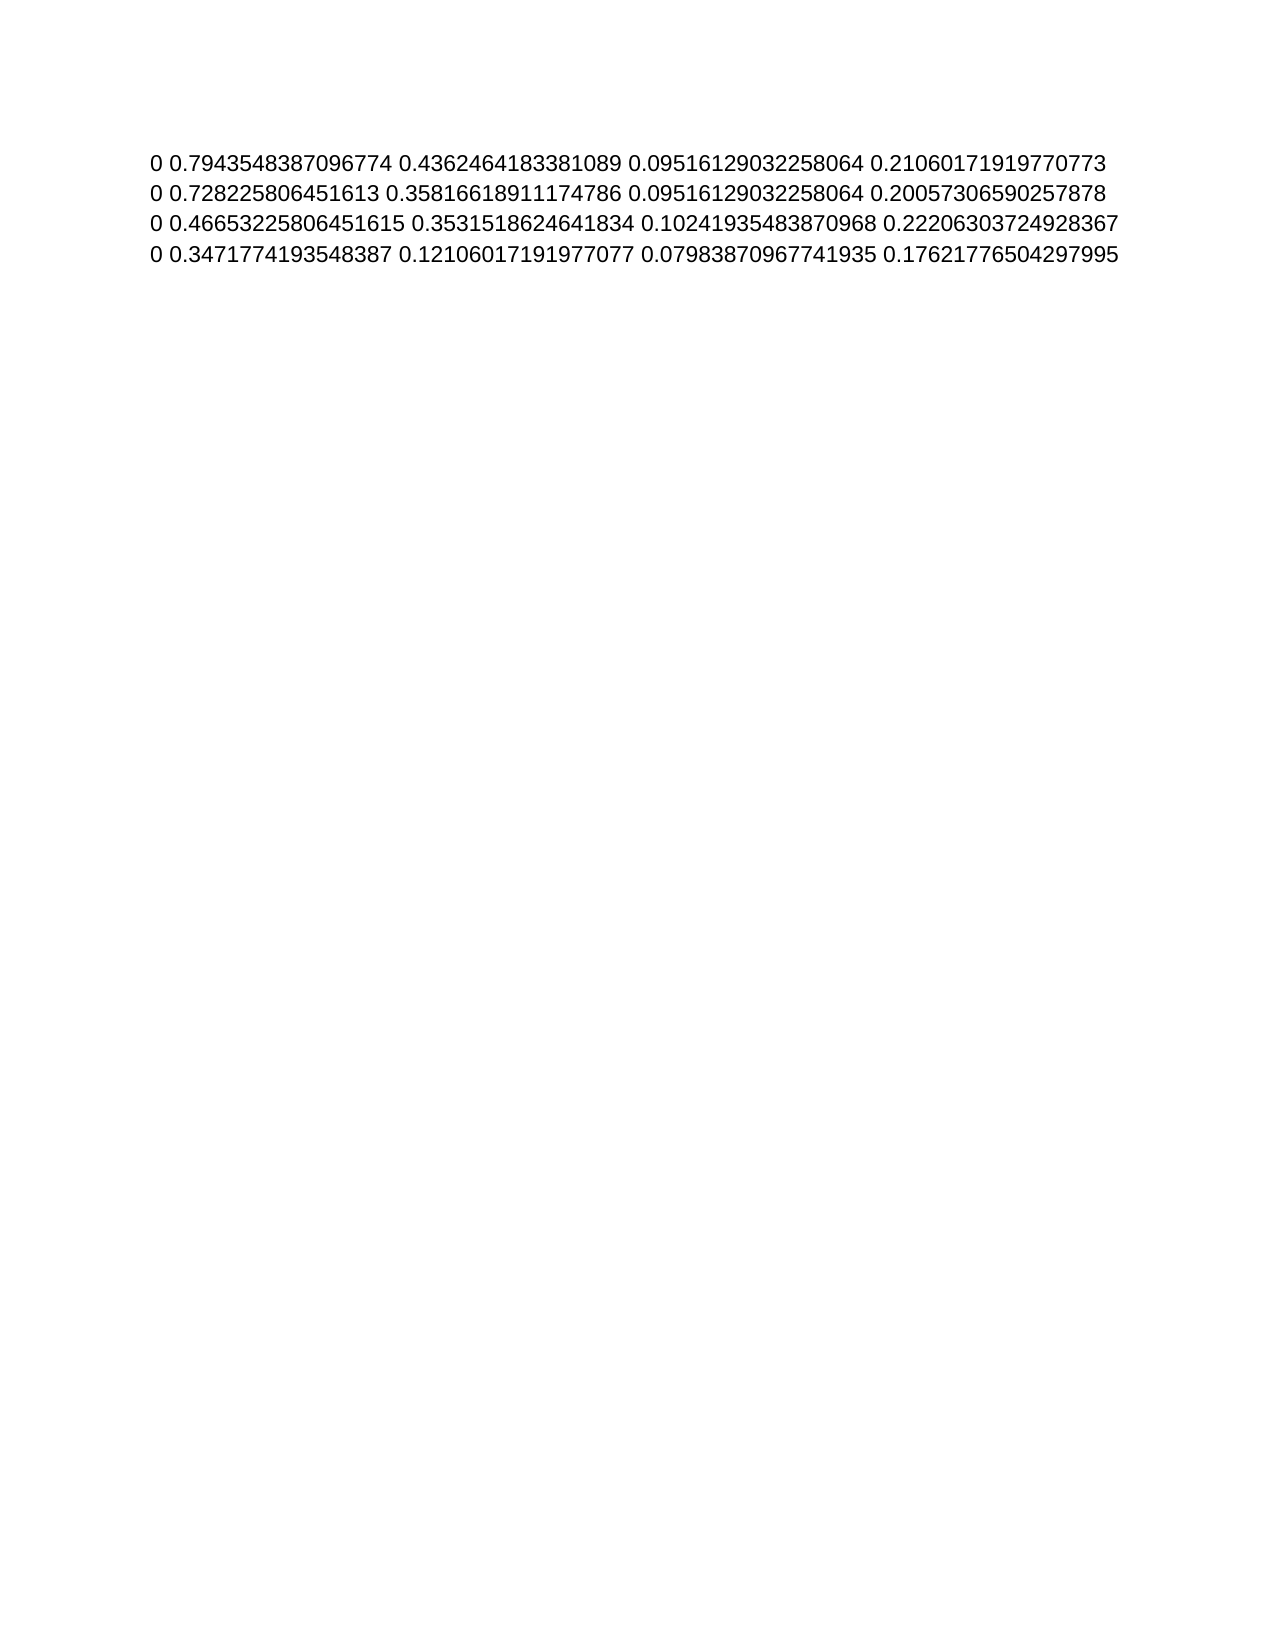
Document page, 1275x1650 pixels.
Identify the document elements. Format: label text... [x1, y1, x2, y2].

text 0 0.3471774193548387 0.12106017191977077 0.07983870967741935 0.17621776504297995 [150, 241, 1125, 267]
text 0 0.728225806451613 0.35816618911174786 0.09516129032258064 0.20057306590257878 [150, 180, 1125, 207]
text 0 0.46653225806451615 0.3531518624641834 0.10241935483870968 0.22206303724928367 [150, 210, 1125, 237]
text 0 0.7943548387096774 0.4362464183381089 0.09516129032258064 0.21060171919770773 [150, 150, 1125, 176]
